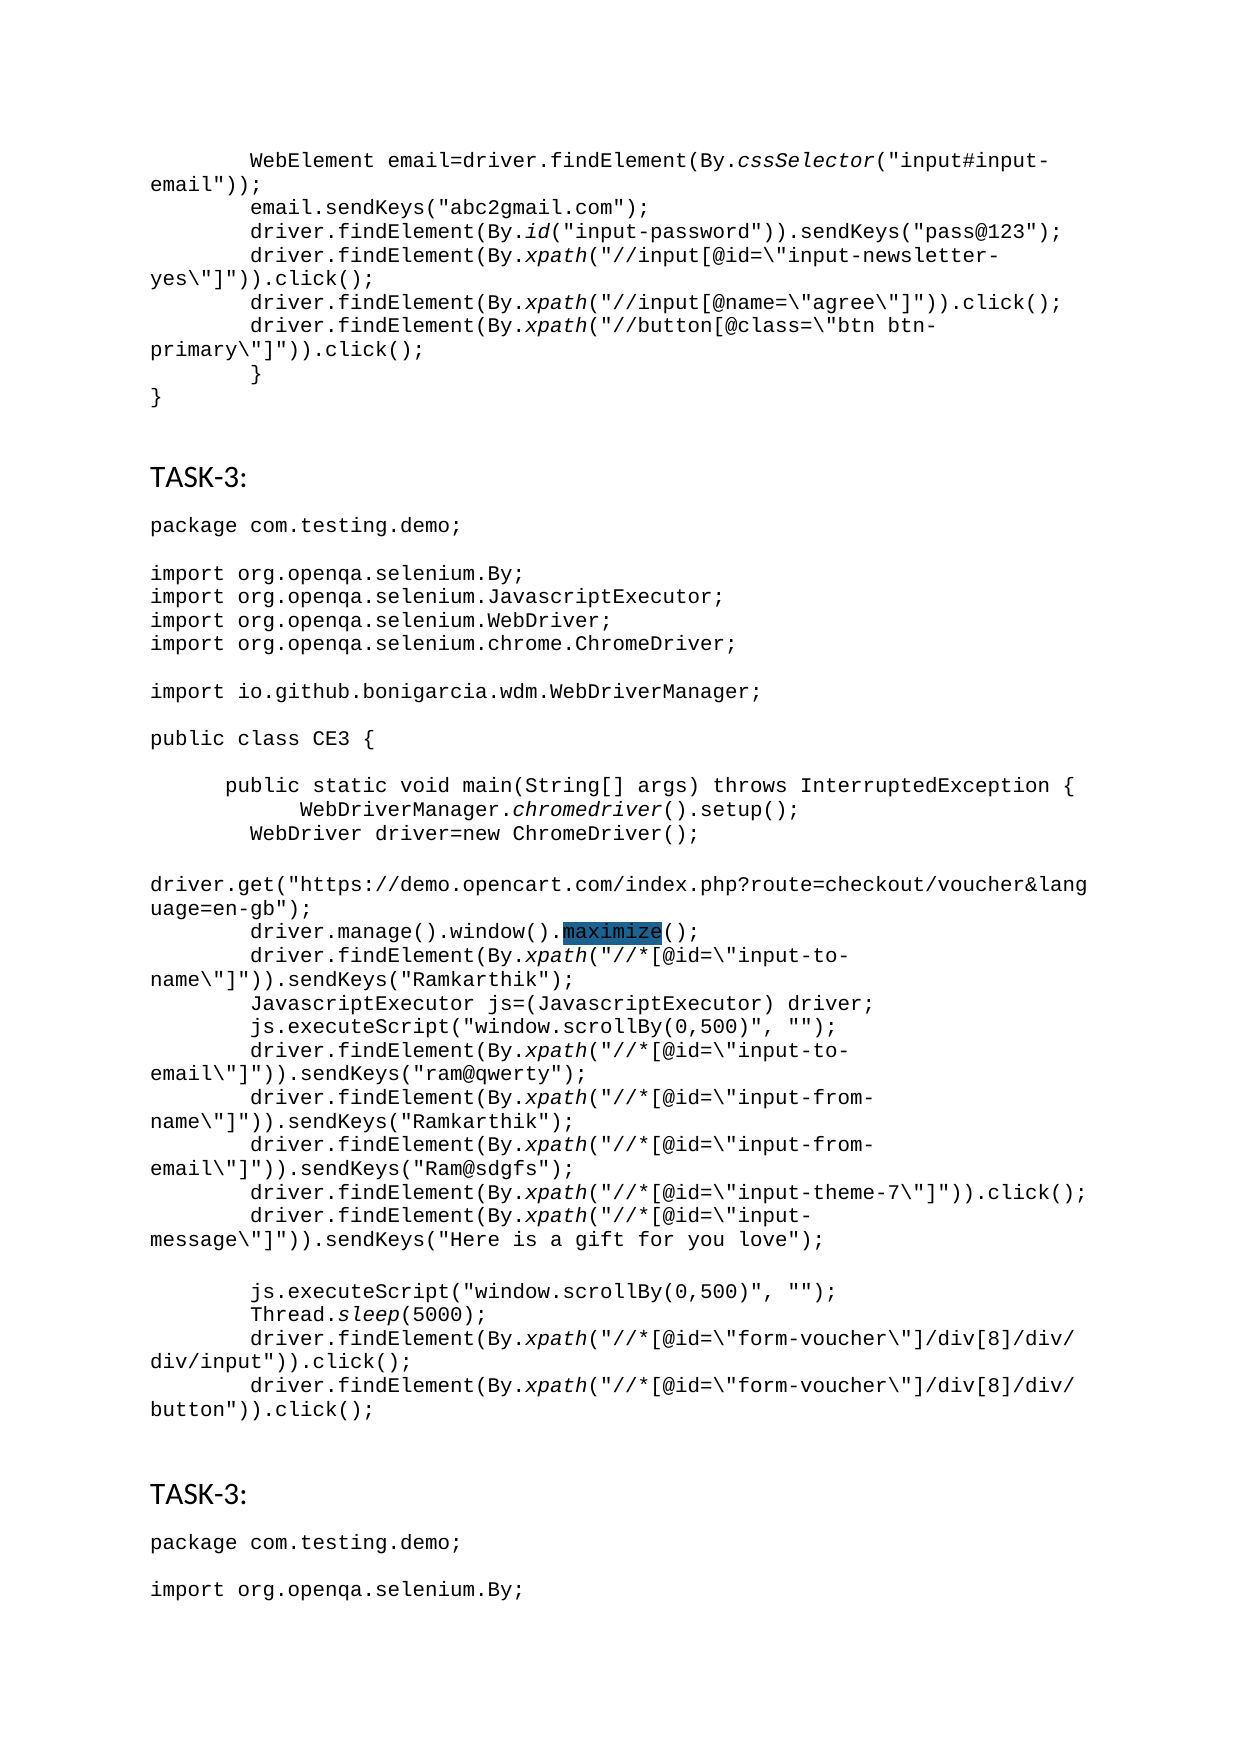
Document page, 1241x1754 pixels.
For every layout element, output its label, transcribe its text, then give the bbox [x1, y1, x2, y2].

text driver.findElement(By.xpath("//*[@id=\"input-from-name\"]")).sendKeys("Ramkarthik"); [150, 1087, 1090, 1134]
text import org.openqa.selenium.By; [150, 1579, 1090, 1603]
text driver.findElement(By.xpath("//*[@id=\"input-from-email\"]")).sendKeys("Ram@sdgfs"); [150, 1134, 1090, 1182]
text import org.openqa.selenium.chrome.ChromeDriver; [150, 633, 1090, 657]
text public class CE3 { [150, 728, 1090, 752]
text driver.findElement(By.xpath("//input[@name=\"agree\"]")).click(); [150, 292, 1090, 316]
text package com.testing.demo; [150, 1532, 1090, 1556]
text driver.findElement(By.xpath("//*[@id=\"input-to-name\"]")).sendKeys("Ramkarthik"); [150, 945, 1090, 992]
text driver.findElement(By.xpath("//*[@id=\"input-to-email\"]")).sendKeys("ram@qwerty"); [150, 1040, 1090, 1087]
text js.executeScript("window.scrollBy(0,500)", ""); [150, 1016, 1090, 1040]
text driver.findElement(By.xpath("//*[@id=\"form-voucher\"]/div[8]/div/button")).click(); [150, 1375, 1090, 1422]
text js.executeScript("window.scrollBy(0,500)", ""); [150, 1281, 1090, 1304]
text JavascriptExecutor js=(JavascriptExecutor) driver; [150, 992, 1090, 1016]
text package com.testing.demo; [150, 515, 1090, 539]
text WebDriver driver=new ChromeDriver(); [150, 823, 1090, 846]
text driver.findElement(By.xpath("//*[@id=\"input-theme-7\"]")).click(); [150, 1182, 1090, 1205]
text driver.findElement(By.xpath("//*[@id=\"form-voucher\"]/div[8]/div/div/input")).click(); [150, 1328, 1090, 1375]
text import io.github.bonigarcia.wdm.WebDriverManager; [150, 681, 1090, 704]
text driver.findElement(By.xpath("//button[@class=\"btn btn-primary\"]")).click(); [150, 316, 1090, 363]
text import org.openqa.selenium.By; [150, 562, 1090, 586]
text public static void main(String[] args) throws InterruptedException { [150, 775, 1090, 799]
text TASK-3: [150, 1474, 1090, 1512]
text driver.manage().window().maximize(); [662, 922, 1090, 945]
text } [150, 363, 1090, 386]
text TASK-3: [150, 457, 1090, 496]
text driver.findElement(By.id("input-password")).sendKeys("pass@123"); [150, 221, 1090, 244]
text import org.openqa.selenium.JavascriptExecutor; [150, 586, 1090, 610]
text WebDriverManager.chromedriver().setup(); [150, 799, 1090, 823]
text Thread.sleep(5000); [150, 1304, 1090, 1328]
text driver.findElement(By.xpath("//*[@id=\"input-message\"]")).sendKeys("Here is a gift for you love"); [150, 1205, 1090, 1253]
text email.sendKeys("abc2gmail.com"); [150, 197, 1090, 221]
text import org.openqa.selenium.WebDriver; [150, 610, 1090, 633]
text } [150, 386, 1090, 410]
text driver.findElement(By.xpath("//input[@id=\"input-newsletter-yes\"]")).click(); [150, 244, 1090, 292]
text driver.manage().window().maximize(); [150, 922, 563, 945]
text WebElement email=driver.findElement(By.cssSelector("input#input-email")); [150, 150, 1090, 197]
text driver.get("https://demo.opencart.com/index.php?route=checkout/voucher&language=en-gb"); [150, 846, 1090, 922]
